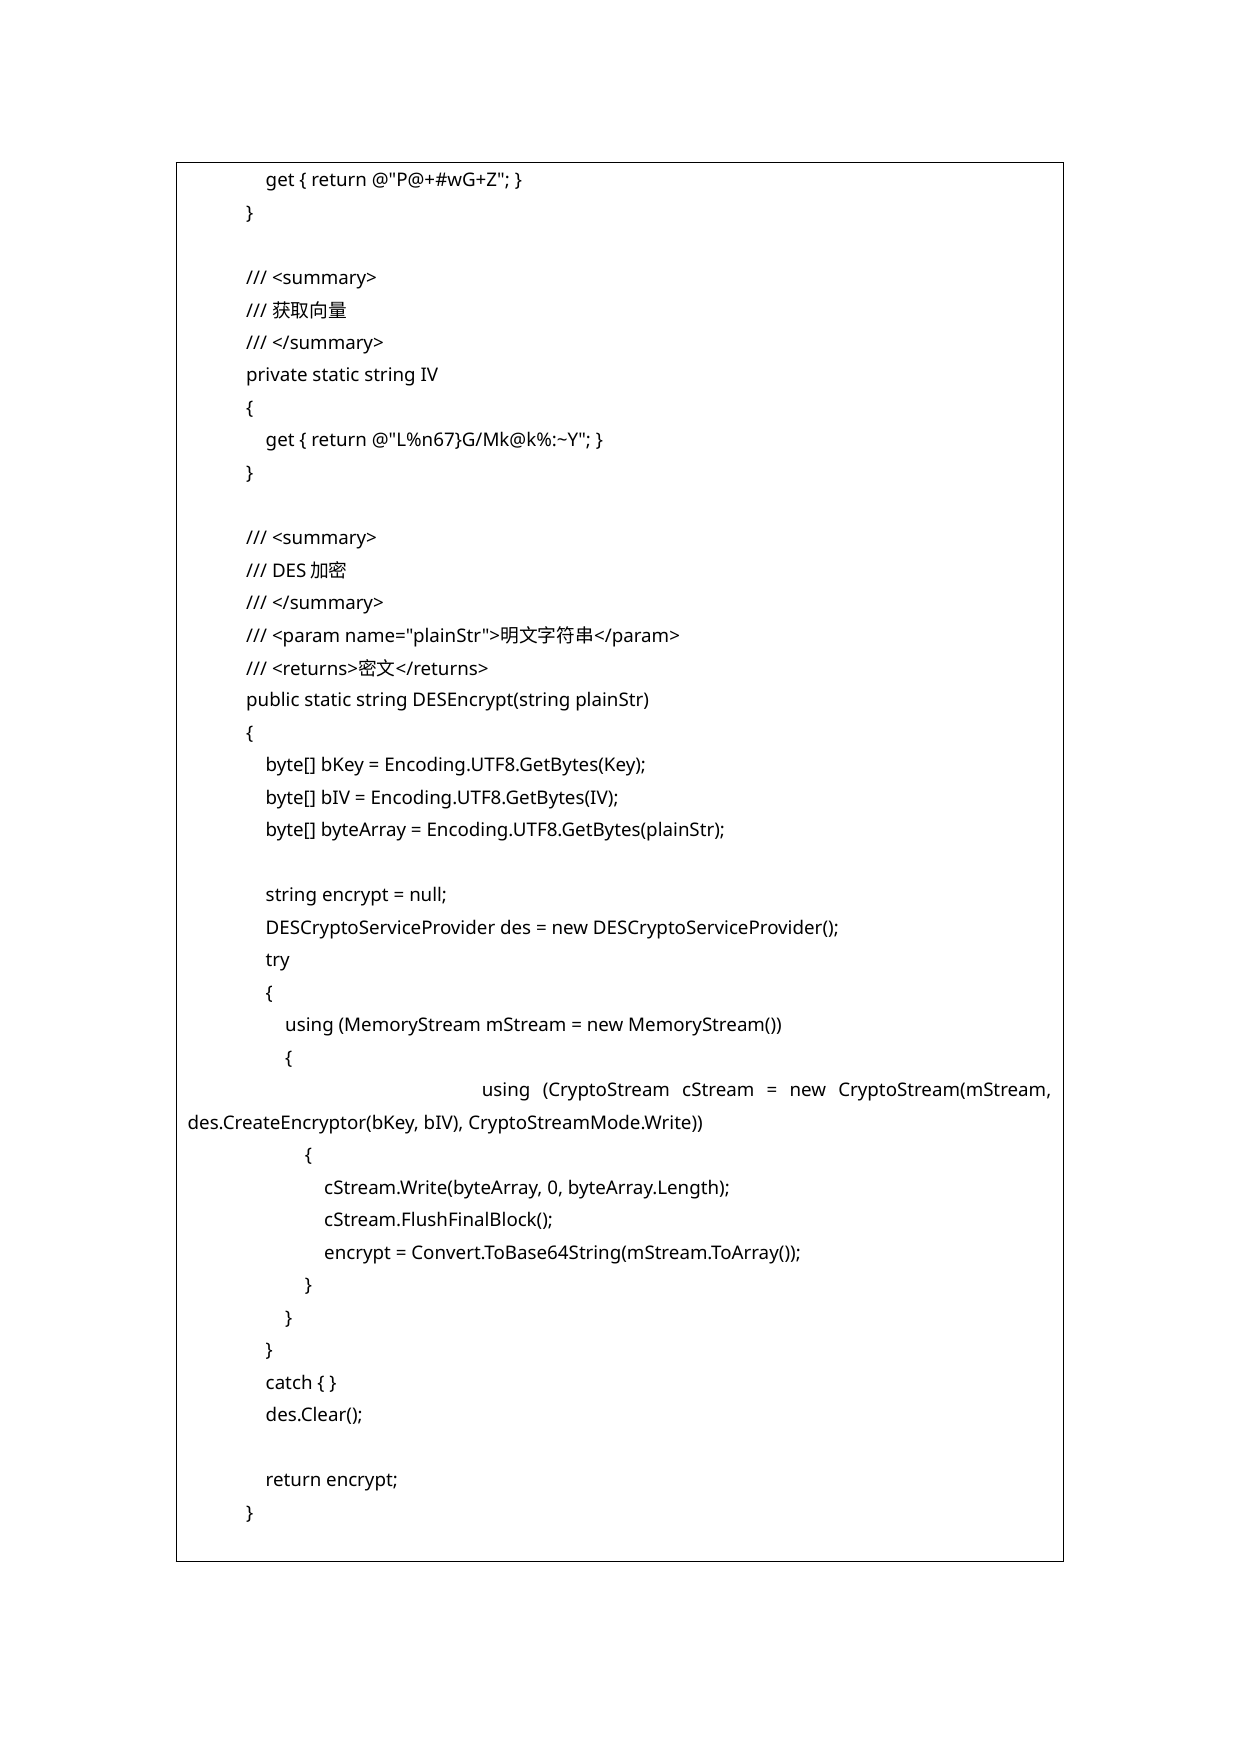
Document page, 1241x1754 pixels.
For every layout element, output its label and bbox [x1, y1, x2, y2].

table_header [177, 163, 1063, 1561]
